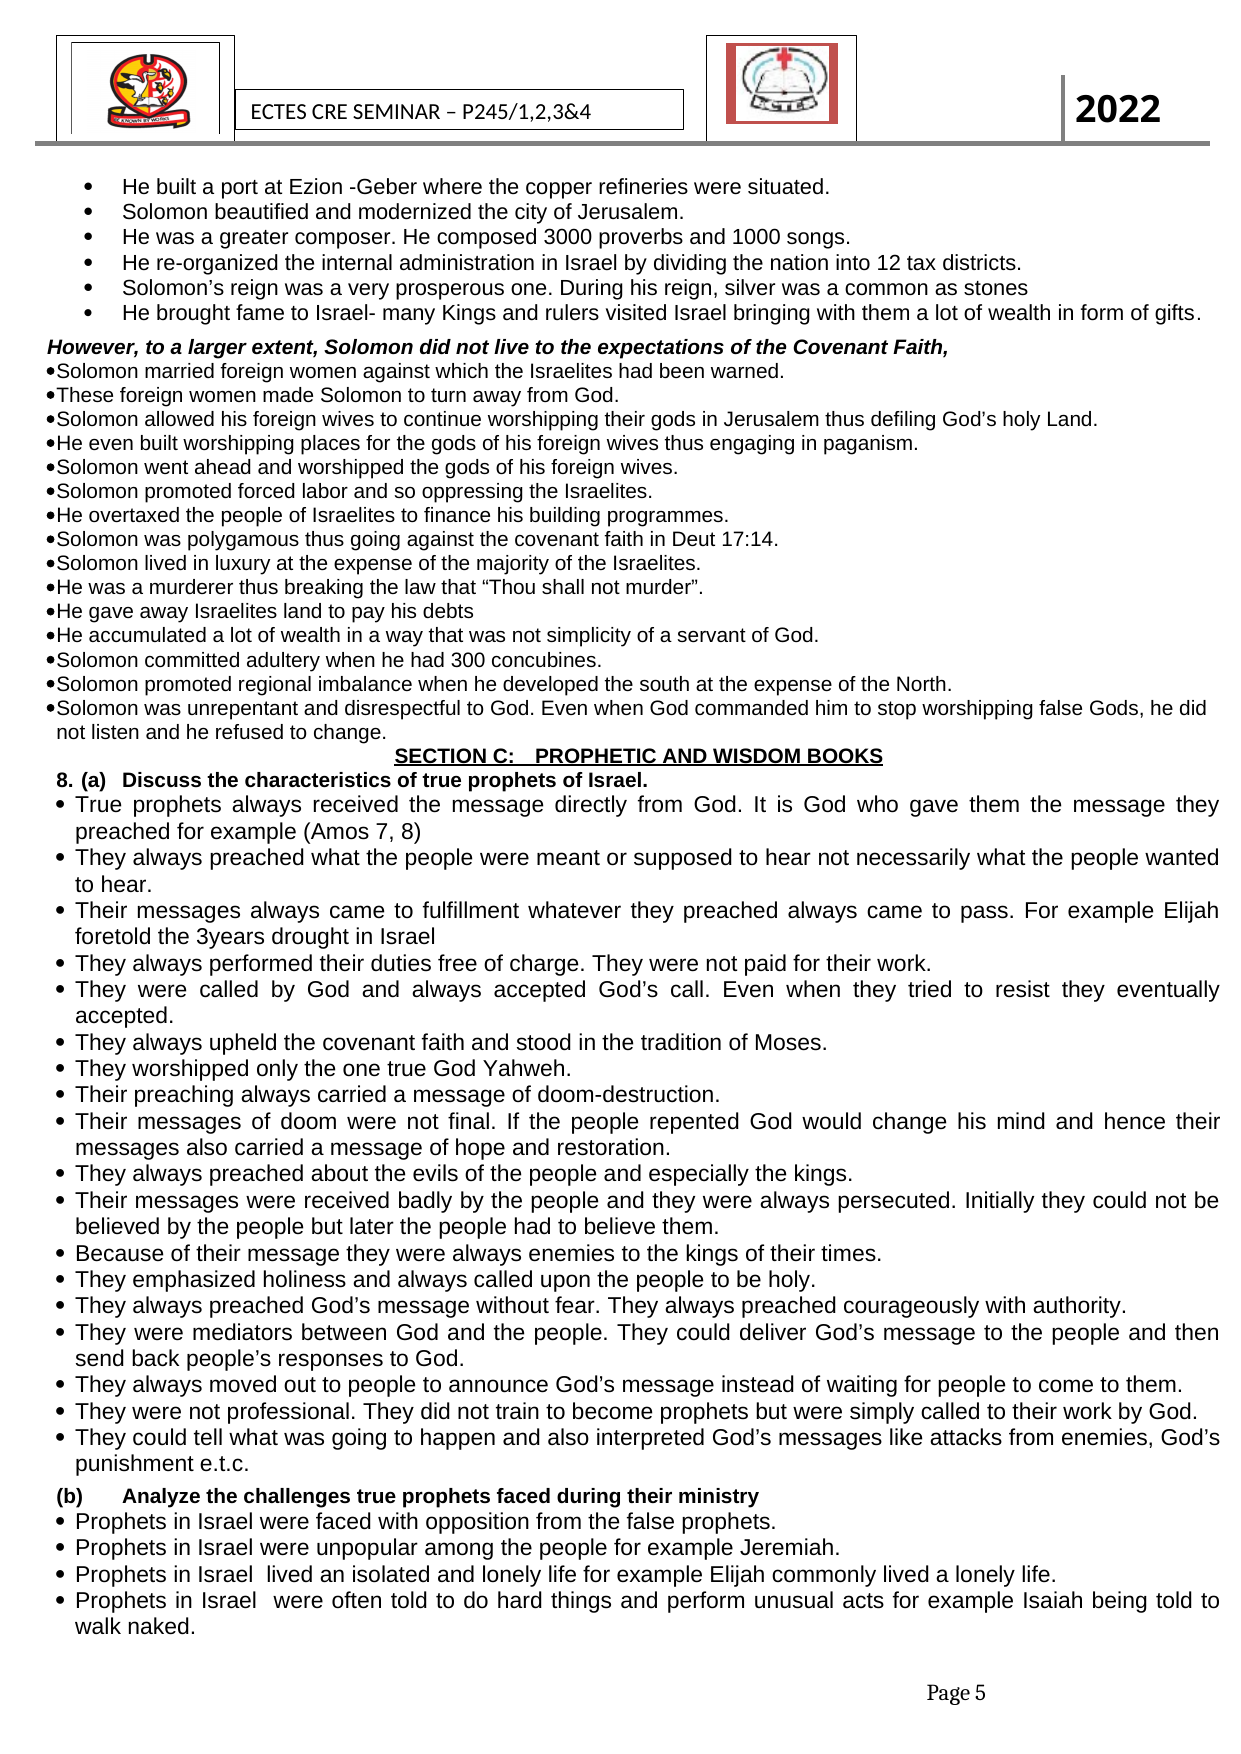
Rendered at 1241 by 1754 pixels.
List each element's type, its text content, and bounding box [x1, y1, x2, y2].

list Their messages of doom were not final. If the people repented God would change his mind and hence their messages also carried a message of hope and restoration. [56, 1108, 1221, 1160]
list He was a greater composer. He composed 3000 proverbs and 1000 songs. [84, 224, 1221, 249]
list They always moved out to people to announce God’s message instead of waiting for people to come to them. [56, 1371, 1221, 1398]
list He even built worshipping places for the gods of his foreign wives thus engaging in paganism. [47, 431, 1221, 455]
list He overtaxed the people of Israelites to finance his building programmes. [47, 503, 1221, 527]
list Their messages were received badly by the people and they were always persecuted. Initially they could not be believed by the people but later the people had to believe them. [56, 1187, 1221, 1239]
list They always preached God’s message without fear. They always preached courageously with authority. [56, 1292, 1221, 1318]
list Solomon was polygamous thus going against the covenant faith in Deut 17:14. [47, 527, 1221, 551]
list Prophets in Israel lived an isolated and lonely life for example Elijah commonly lived a lonely life. [56, 1561, 1221, 1587]
list They could tell what was going to happen and also interpreted God’s messages like attacks from enemies, God’s punishment e.t.c. [56, 1424, 1221, 1477]
list Solomon married foreign women against which the Israelites had been warned. [47, 359, 1221, 383]
list He accumulated a lot of wealth in a way that was not simplicity of a servant of God. [47, 623, 1221, 647]
list These foreign women made Solomon to turn away from God. [47, 383, 1221, 407]
list Solomon beautified and modernized the city of Jerusalem. [84, 199, 1221, 224]
text 8. (a) Discuss the characteristics of true prophets of Israel. [56, 767, 1221, 791]
list He re-organized the internal administration in Israel by dividing the nation into 12 tax districts. [84, 249, 1221, 274]
list Their preaching always carried a message of doom-destruction. [56, 1081, 1221, 1108]
list They were mediators between God and the people. They could deliver God’s message to the people and then send back people’s responses to God. [56, 1318, 1221, 1371]
list He brought fame to Israel- many Kings and rulers visited Israel bringing with them a lot of wealth in form of gifts. [84, 300, 1221, 325]
list They always performed their duties free of charge. They were not paid for their work. [56, 949, 1221, 976]
list He was a murderer thus breaking the law that “Thou shall not murder”. [47, 575, 1221, 599]
list He built a port at Ezion -Geber where the copper refineries were situated. [84, 174, 1221, 199]
list They were not professional. They did not train to become prophets but were simply called to their work by God. [56, 1398, 1221, 1424]
list Solomon committed adultery when he had 300 concubines. [47, 647, 1221, 671]
list Solomon went ahead and worshipped the gods of his foreign wives. [47, 455, 1221, 479]
list True prophets always received the message directly from God. It is God who gave them the message they preached for example (Amos 7, 8) [56, 791, 1221, 844]
list Prophets in Israel were unpopular among the people for example Jeremiah. [56, 1534, 1221, 1561]
list Solomon was unrepentant and disrespectful to God. Even when God commanded him to stop worshipping false Gods, he did not listen and he refused to change. [47, 696, 1221, 743]
list They worshipped only the one true God Yahweh. [56, 1055, 1221, 1081]
text (b) Analyze the challenges true prophets faced during their ministry [56, 1484, 1221, 1508]
list Because of their message they were always enemies to the kings of their times. [56, 1239, 1221, 1266]
list Solomon allowed his foreign wives to continue worshipping their gods in Jerusalem thus defiling God’s holy Land. [47, 407, 1221, 431]
list Solomon promoted regional imbalance when he developed the south at the expense of the North. [47, 671, 1221, 696]
list They were called by God and always accepted God’s call. Even when they tried to resist they eventually accepted. [56, 976, 1221, 1029]
list Solomon promoted forced labor and so oppressing the Israelites. [47, 479, 1221, 503]
list Prophets in Israel were often told to do hard things and perform unusual acts for example Isaiah being told to walk naked. [56, 1587, 1221, 1639]
list Prophets in Israel were faced with opposition from the false prophets. [56, 1508, 1221, 1534]
text SECTION C: PROPHETIC AND WISDOM BOOKS [56, 743, 1221, 767]
list They emphasized holiness and always called upon the people to be holy. [56, 1266, 1221, 1292]
list Solomon lived in luxury at the expense of the majority of the Israelites. [47, 551, 1221, 575]
list They always preached about the evils of the people and especially the kings. [56, 1160, 1221, 1187]
list However, to a larger extent, Solomon did not live to the expectations of the Covenant Faith, [47, 335, 1221, 359]
list Solomon’s reign was a very prosperous one. During his reign, silver was a common as stones [84, 274, 1221, 300]
list They always preached what the people were meant or supposed to hear not necessarily what the people wanted to hear. [56, 844, 1221, 897]
list Their messages always came to fulfillment whatever they preached always came to pass. For example Elijah foretold the 3years drought in Israel [56, 897, 1221, 949]
list He gave away Israelites land to pay his debts [47, 599, 1221, 623]
list They always upheld the covenant faith and stood in the tradition of Moses. [56, 1029, 1221, 1055]
